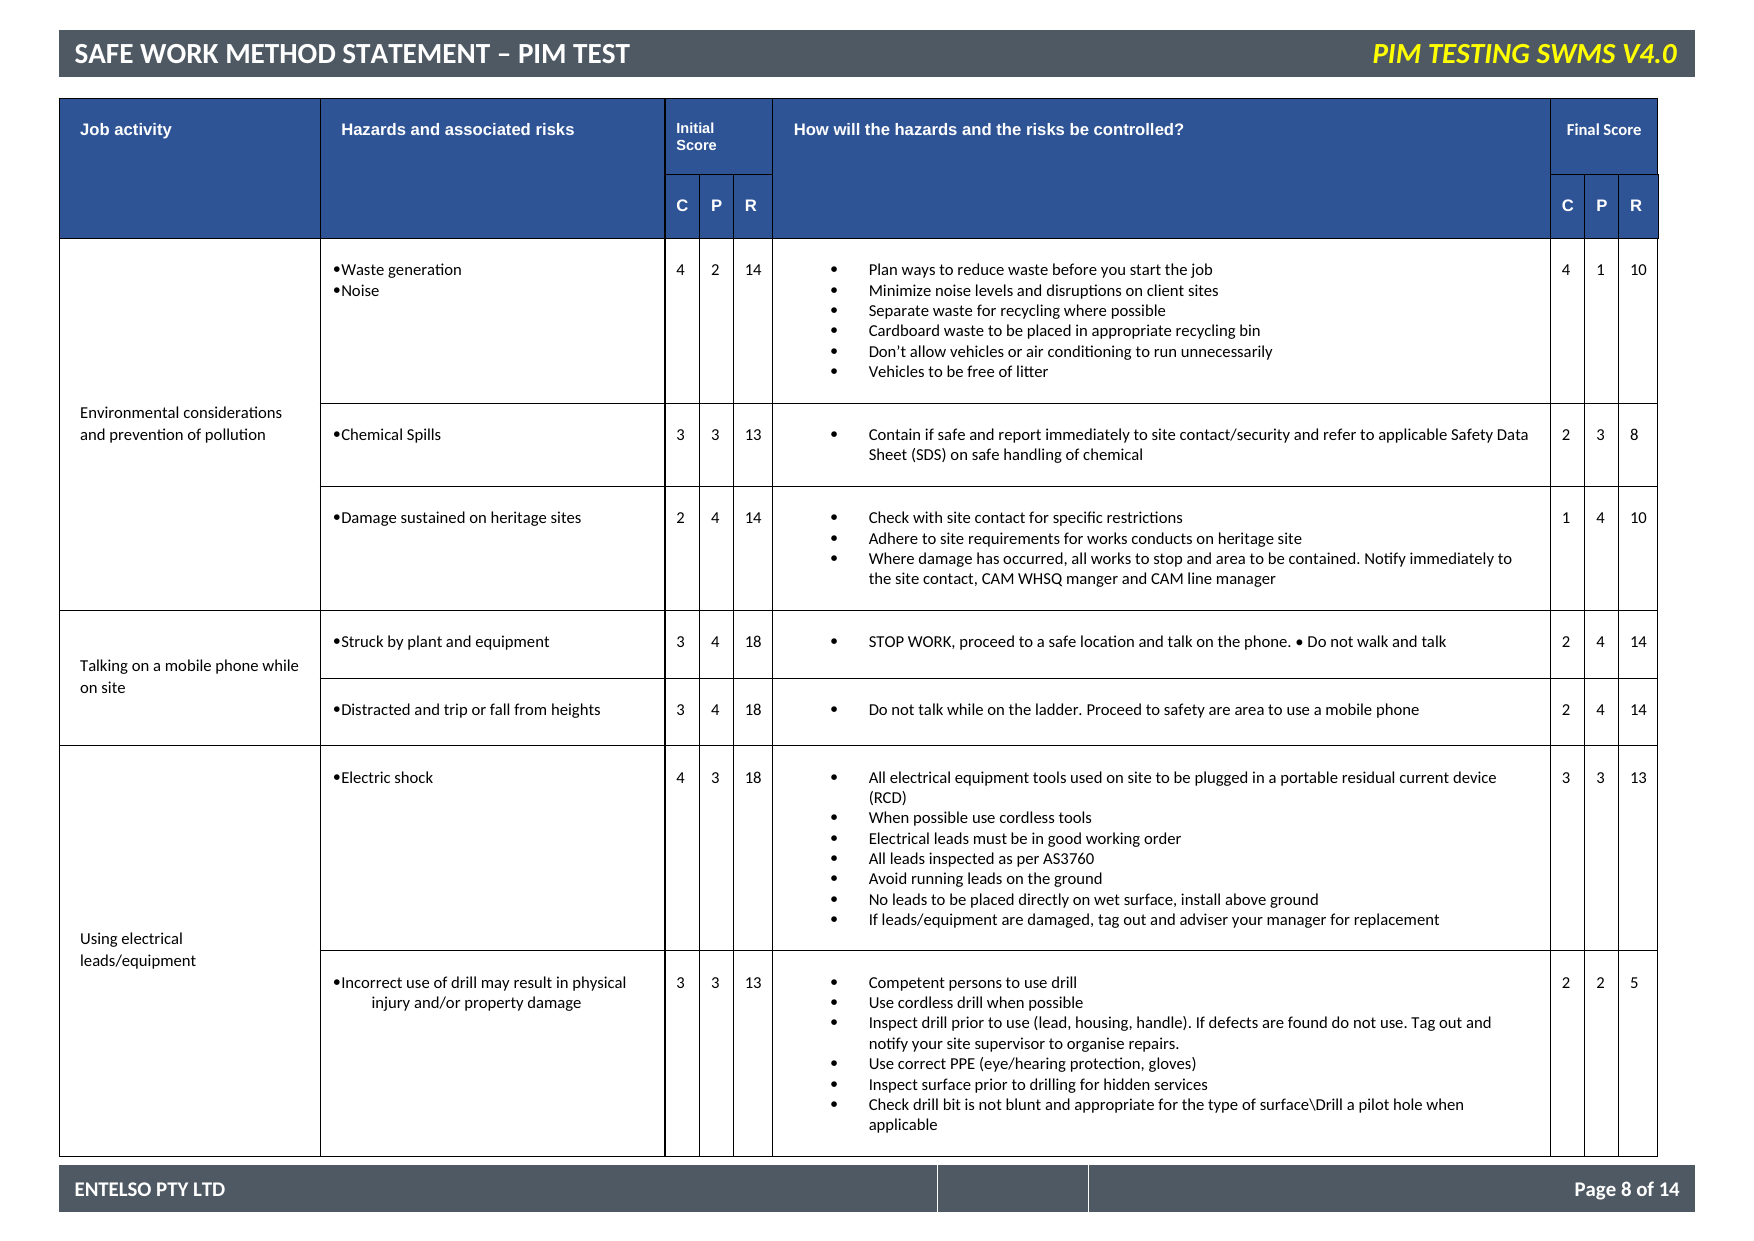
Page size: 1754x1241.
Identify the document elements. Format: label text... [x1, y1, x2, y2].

table_cell 13 [734, 951, 772, 1156]
table_cell 4 [1551, 239, 1584, 402]
table_cell 3 [700, 951, 733, 1156]
table_cell Chemical Spills [321, 404, 664, 486]
table_cell P [1585, 175, 1618, 238]
table_cell 4 [1585, 487, 1618, 610]
table_cell R [1619, 175, 1658, 238]
table_cell 3 [1585, 404, 1618, 486]
table_cell 3 [700, 404, 733, 486]
table_cell 4 [666, 746, 699, 950]
table_cell 4 [1585, 611, 1618, 677]
table_cell P [700, 175, 733, 238]
table_cell 4 [700, 679, 733, 745]
table_cell 3 [666, 679, 699, 745]
table_cell 3 [666, 951, 699, 1156]
table_cell Using electrical leads/equipment [60, 746, 320, 1156]
table_header Initial Score [666, 99, 772, 174]
table_cell 2 [1551, 679, 1584, 745]
table_cell C [666, 175, 699, 238]
table_cell 14 [1619, 611, 1657, 677]
table_cell 18 [734, 679, 772, 745]
table_cell 10 [1619, 487, 1657, 610]
table_cell 4 [1585, 679, 1618, 745]
table_cell 2 [1585, 951, 1618, 1156]
table_cell Contain if safe and report immediately to site contact/security and refer to applicable Safety Data Sheet (SDS) on safe handling of chemical [773, 404, 1550, 486]
table_cell Damage sustained on heritage sites [321, 487, 664, 610]
table_cell Competent persons to use drill Use cordless drill when possible Inspect drill prior to use (lead, housing, handle). If defects are found do not use. Tag out and notify your site supervisor to organise repairs. Use correct PPE (eye/hearing protection, gloves) Inspect surface prior to drilling for hidden services Check drill bit is not blunt and appropriate for the type of surface\Drill a pilot hole when applicable [773, 951, 1550, 1156]
table_cell C [1551, 175, 1584, 238]
table_cell 18 [734, 611, 772, 677]
table_cell Environmental considerations and prevention of pollution [60, 239, 320, 610]
table_cell 3 [700, 746, 733, 950]
table_cell 2 [700, 239, 733, 402]
table_cell 3 [666, 611, 699, 677]
table_cell Talking on a mobile phone while on site [60, 611, 320, 745]
table_cell 2 [666, 487, 699, 610]
table_cell STOP WORK, proceed to a safe location and talk on the phone. • Do not walk and talk [773, 611, 1550, 677]
table_cell 14 [734, 487, 772, 610]
table_cell 8 [1619, 404, 1657, 486]
table_cell R [734, 175, 772, 238]
table_cell 1 [1551, 487, 1584, 610]
table_cell Struck by plant and equipment [321, 611, 664, 677]
table_cell 14 [1619, 679, 1657, 745]
table_cell 4 [666, 239, 699, 402]
table_cell 3 [1551, 746, 1584, 950]
table_cell 1 [1585, 239, 1618, 402]
table_cell 2 [1551, 404, 1584, 486]
table_cell 5 [1619, 951, 1657, 1156]
table_cell 2 [1551, 951, 1584, 1156]
table_cell 13 [1619, 746, 1657, 950]
table_cell 3 [1585, 746, 1618, 950]
table_cell All electrical equipment tools used on site to be plugged in a portable residual current device (RCD) When possible use cordless tools Electrical leads must be in good working order All leads inspected as per AS3760 Avoid running leads on the ground No leads to be placed directly on wet surface, install above ground If leads/equipment are damaged, tag out and adviser your manager for replacement [773, 746, 1550, 950]
table_cell 10 [1619, 239, 1657, 402]
table_header Hazards and associated risks [321, 99, 664, 238]
table_header How will the hazards and the risks be controlled? [773, 99, 1550, 238]
table_cell Check with site contact for specific restrictions Adhere to site requirements for works conducts on heritage site Where damage has occurred, all works to stop and area to be contained. Notify immediately to the site contact, CAM WHSQ manger and CAM line manager [773, 487, 1550, 610]
table_cell 3 [666, 404, 699, 486]
table_header Job activity [60, 99, 320, 238]
table_cell 18 [734, 746, 772, 950]
table_cell 14 [734, 239, 772, 402]
table_cell 4 [700, 611, 733, 677]
table_cell Do not talk while on the ladder. Proceed to safety are area to use a mobile phone [773, 679, 1550, 745]
table_cell 2 [1551, 611, 1584, 677]
table_cell Electric shock [321, 746, 664, 950]
table_cell 4 [700, 487, 733, 610]
table_cell Distracted and trip or fall from heights [321, 679, 664, 745]
table_cell Incorrect use of drill may result in physical injury and/or property damage [321, 951, 664, 1156]
table_cell Waste generation Noise [321, 239, 664, 402]
table_header Final Score [1551, 99, 1657, 174]
table_cell Plan ways to reduce waste before you start the job Minimize noise levels and disruptions on client sites Separate waste for recycling where possible Cardboard waste to be placed in appropriate recycling bin Don’t allow vehicles or air conditioning to run unnecessarily Vehicles to be free of litter [773, 239, 1550, 402]
table_cell 13 [734, 404, 772, 486]
